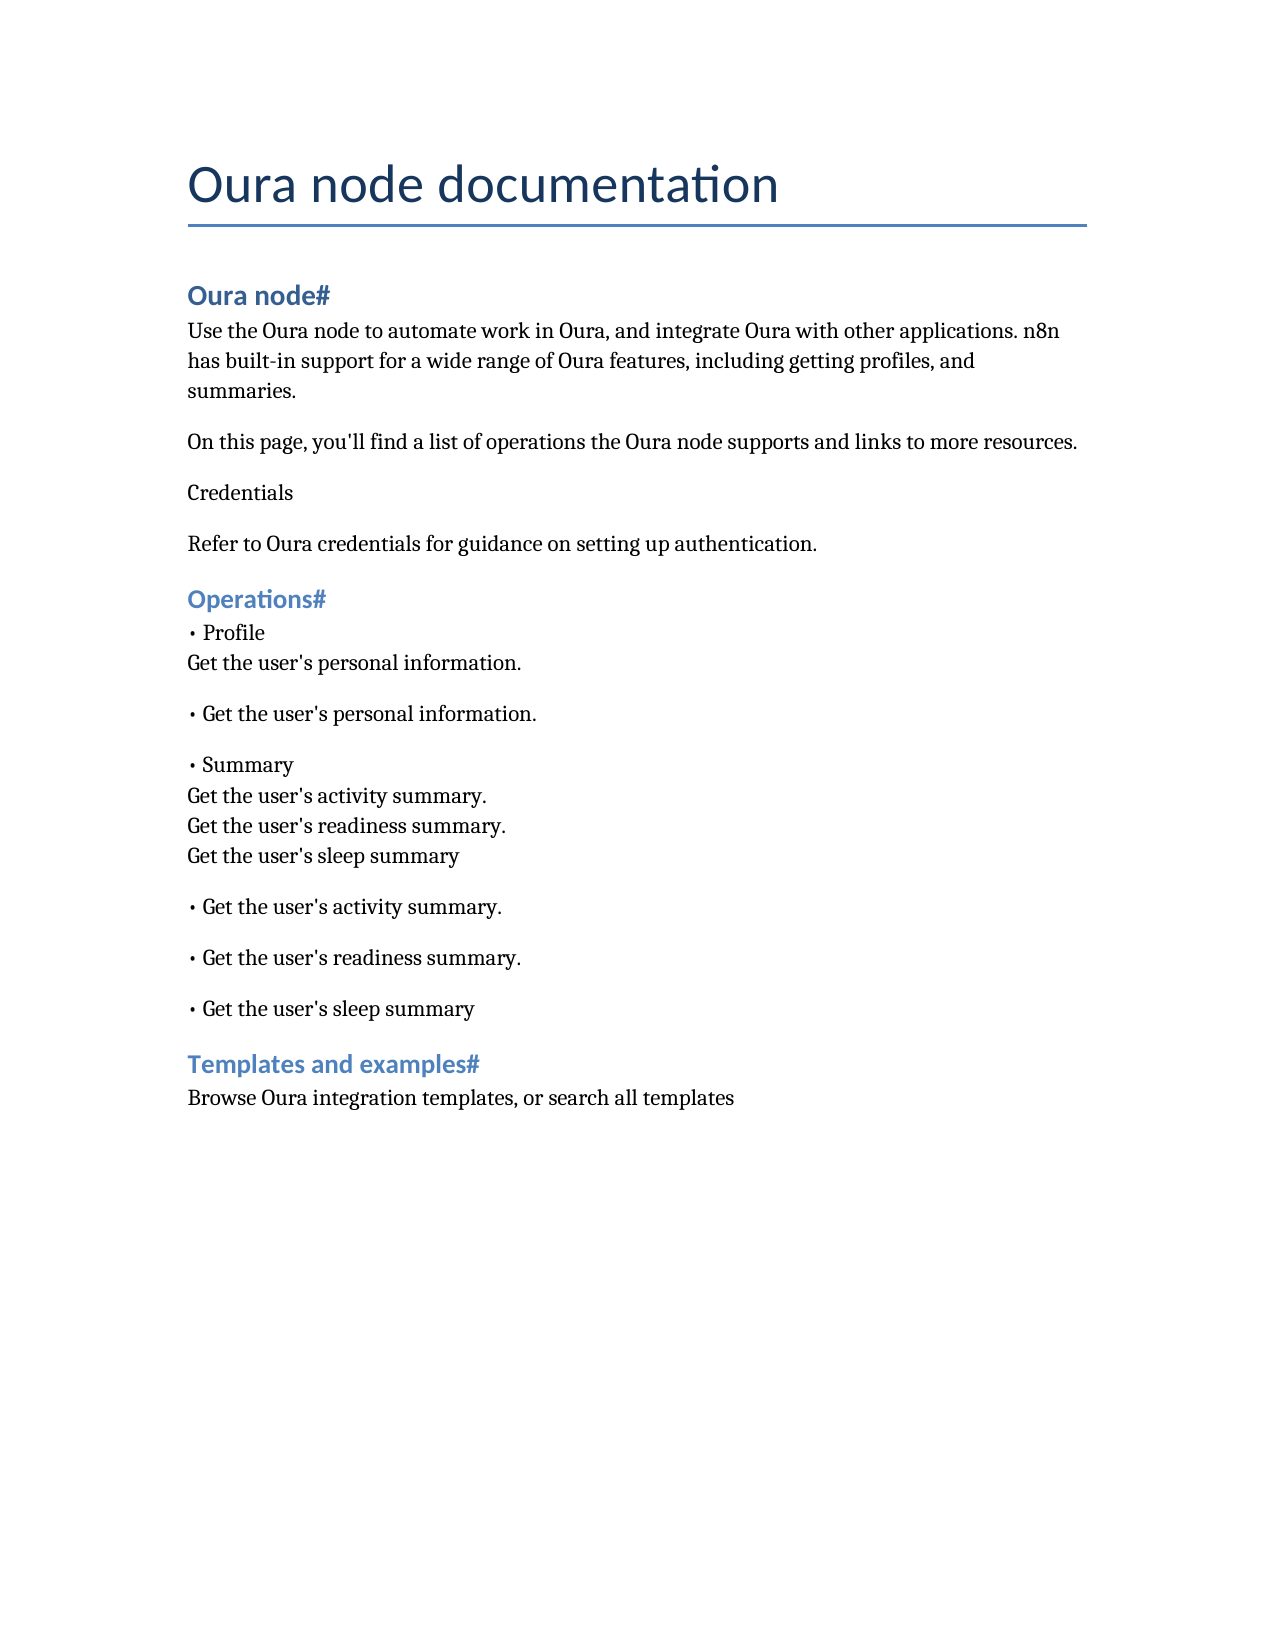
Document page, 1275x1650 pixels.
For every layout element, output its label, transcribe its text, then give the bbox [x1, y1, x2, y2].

title Oura node documentation [187, 150, 1087, 227]
text • Get the user's activity summary. [187, 894, 1087, 920]
subtitle Templates and examples# [187, 1047, 1087, 1080]
text • Get the user's sleep summary [187, 996, 1087, 1022]
text On this page, you'll find a list of operations the Oura node supports and links to more resources. [187, 429, 1087, 455]
text • Get the user's readiness summary. [187, 945, 1087, 971]
subtitle Oura node# [187, 277, 1087, 312]
text Use the Oura node to automate work in Oura, and integrate Oura with other applications. n8n has built-in support for a wide range of Oura features, including getting profiles, and summaries. [187, 317, 1087, 404]
text Refer to Oura credentials for guidance on setting up authentication. [187, 531, 1087, 557]
subtitle Operations# [187, 582, 1087, 615]
text • Get the user's personal information. [187, 701, 1087, 728]
text • Profile Get the user's personal information. [187, 620, 1087, 677]
text Browse Oura integration templates, or search all templates [187, 1085, 1087, 1111]
text Credentials [187, 480, 1087, 506]
text • Summary Get the user's activity summary. Get the user's readiness summary. Get the user's sleep summary [187, 752, 1087, 869]
